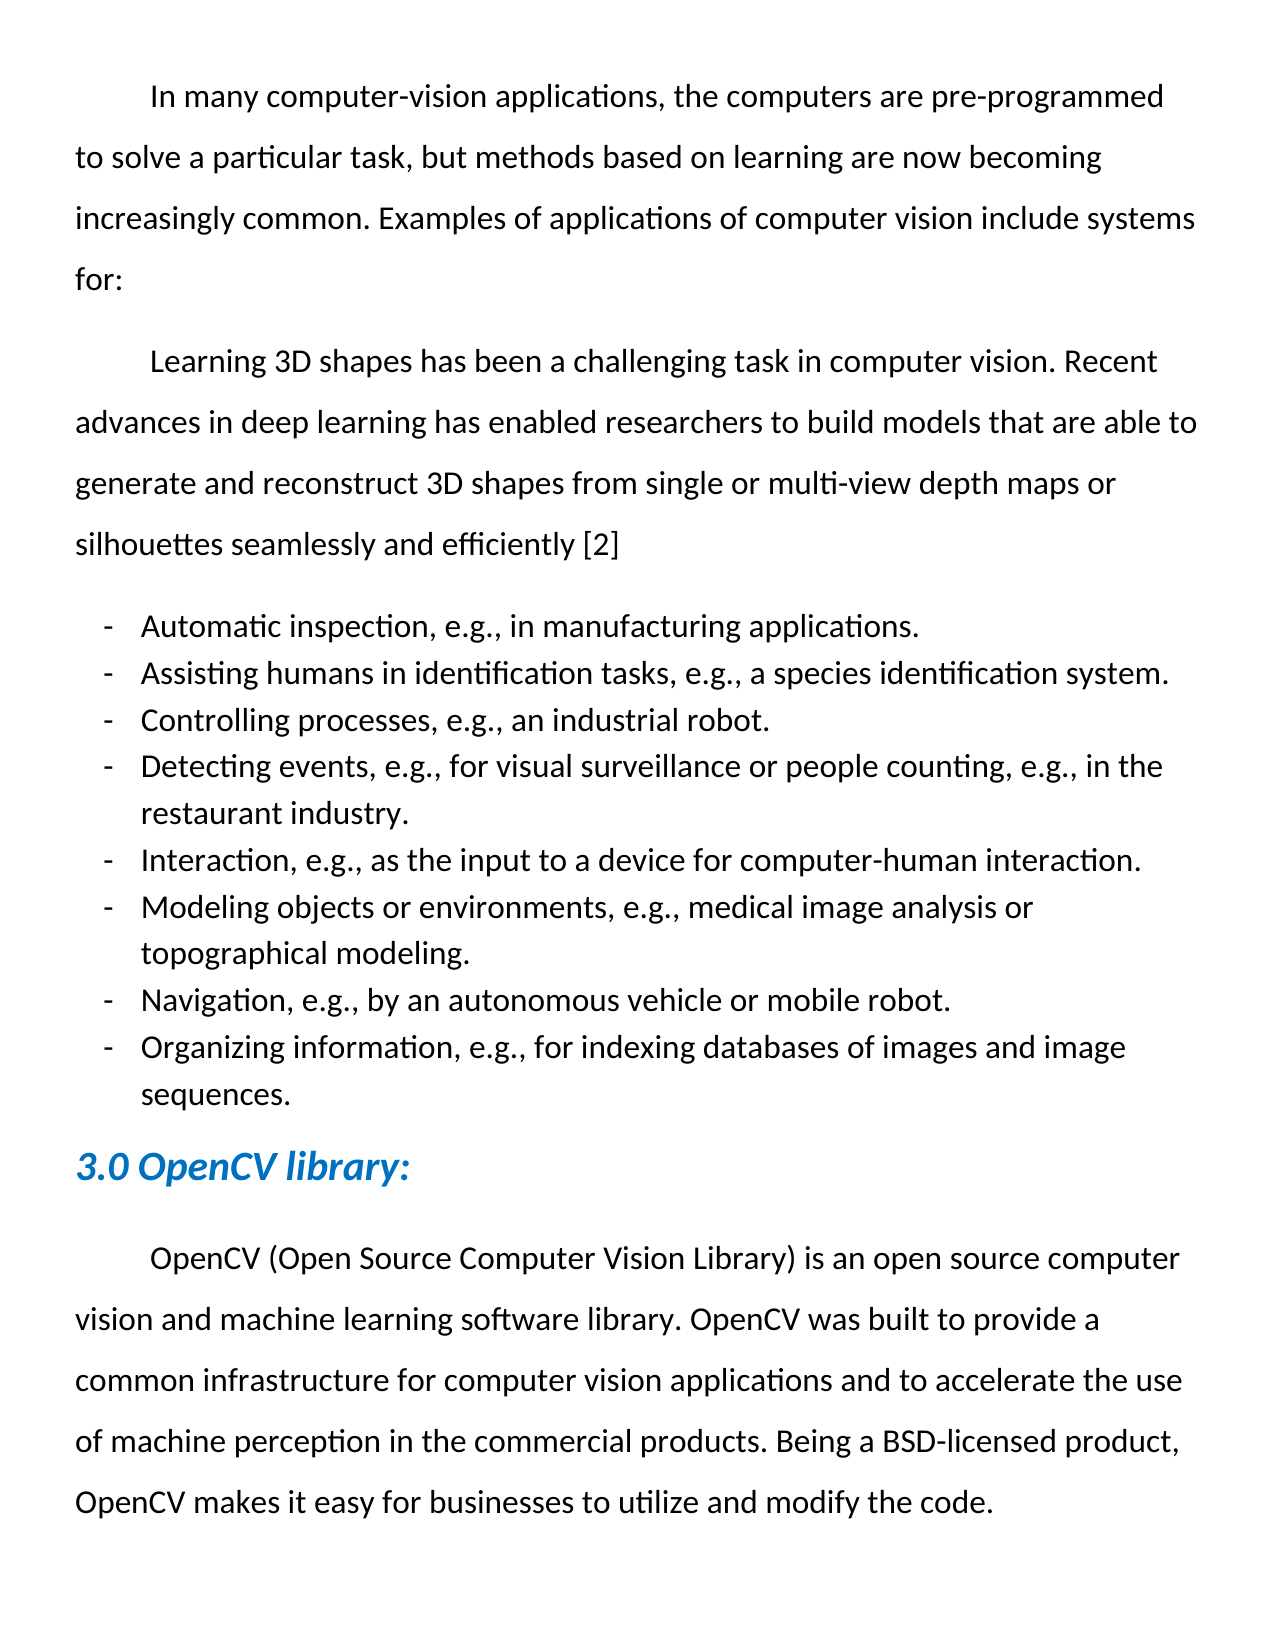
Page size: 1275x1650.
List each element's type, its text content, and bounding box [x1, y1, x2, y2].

list Interaction, e.g., as the input to a device for computer-human interaction. [103, 839, 1200, 879]
list Detecting events, e.g., for visual surveillance or people counting, e.g., in the restaurant industry. [103, 745, 1200, 833]
list Modeling objects or environments, e.g., medical image analysis or topographical modeling. [103, 886, 1200, 973]
list Organizing information, e.g., for indexing databases of images and image sequences. [103, 1026, 1200, 1113]
list Controlling processes, e.g., an industrial robot. [103, 698, 1200, 739]
list Navigation, e.g., by an autonomous vehicle or mobile robot. [103, 979, 1200, 1020]
list Assisting humans in identification tasks, e.g., a species identification system. [103, 652, 1200, 692]
list Automatic inspection, e.g., in manufacturing applications. [103, 605, 1200, 646]
text In many computer-vision applications, the computers are pre-programmed to solve a particular task, but methods based on learning are now becoming increasingly common. Examples of applications of computer vision include systems for: [75, 75, 1200, 299]
text Learning 3D shapes has been a challenging task in computer vision. Recent advances in deep learning has enabled researchers to build models that are able to generate and reconstruct 3D shapes from single or multi-view depth maps or silhouettes seamlessly and efficiently [2] [75, 340, 1200, 564]
text 3.0 OpenCV library: [75, 1140, 1200, 1191]
text OpenCV (Open Source Computer Vision Library) is an open source computer vision and machine learning software library. OpenCV was built to provide a common infrastructure for computer vision applications and to accelerate the use of machine perception in the commercial products. Being a BSD-licensed product, OpenCV makes it easy for businesses to utilize and modify the code. [75, 1237, 1200, 1522]
